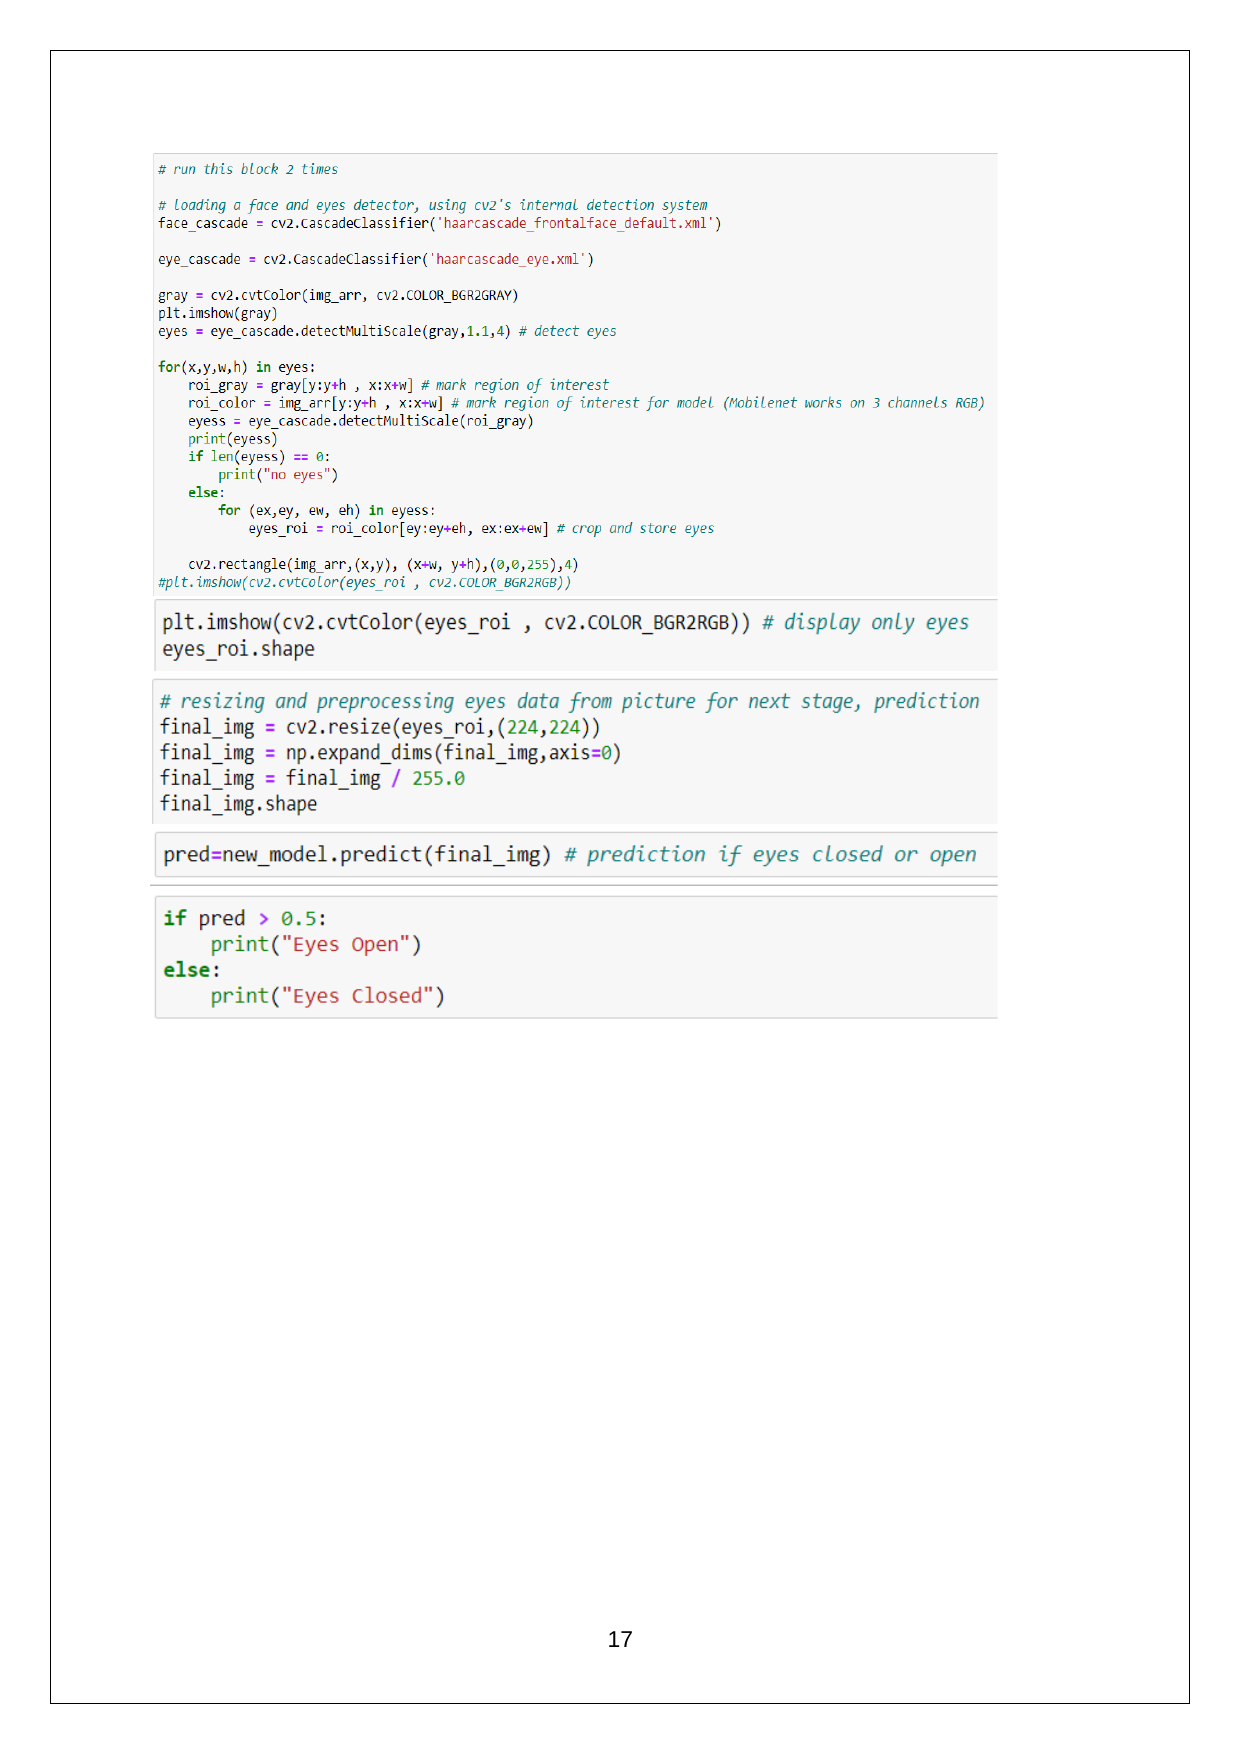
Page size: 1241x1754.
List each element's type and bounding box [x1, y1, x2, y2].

picture [150, 675, 998, 824]
picture [150, 150, 998, 596]
picture [150, 827, 998, 1020]
picture [150, 599, 998, 671]
